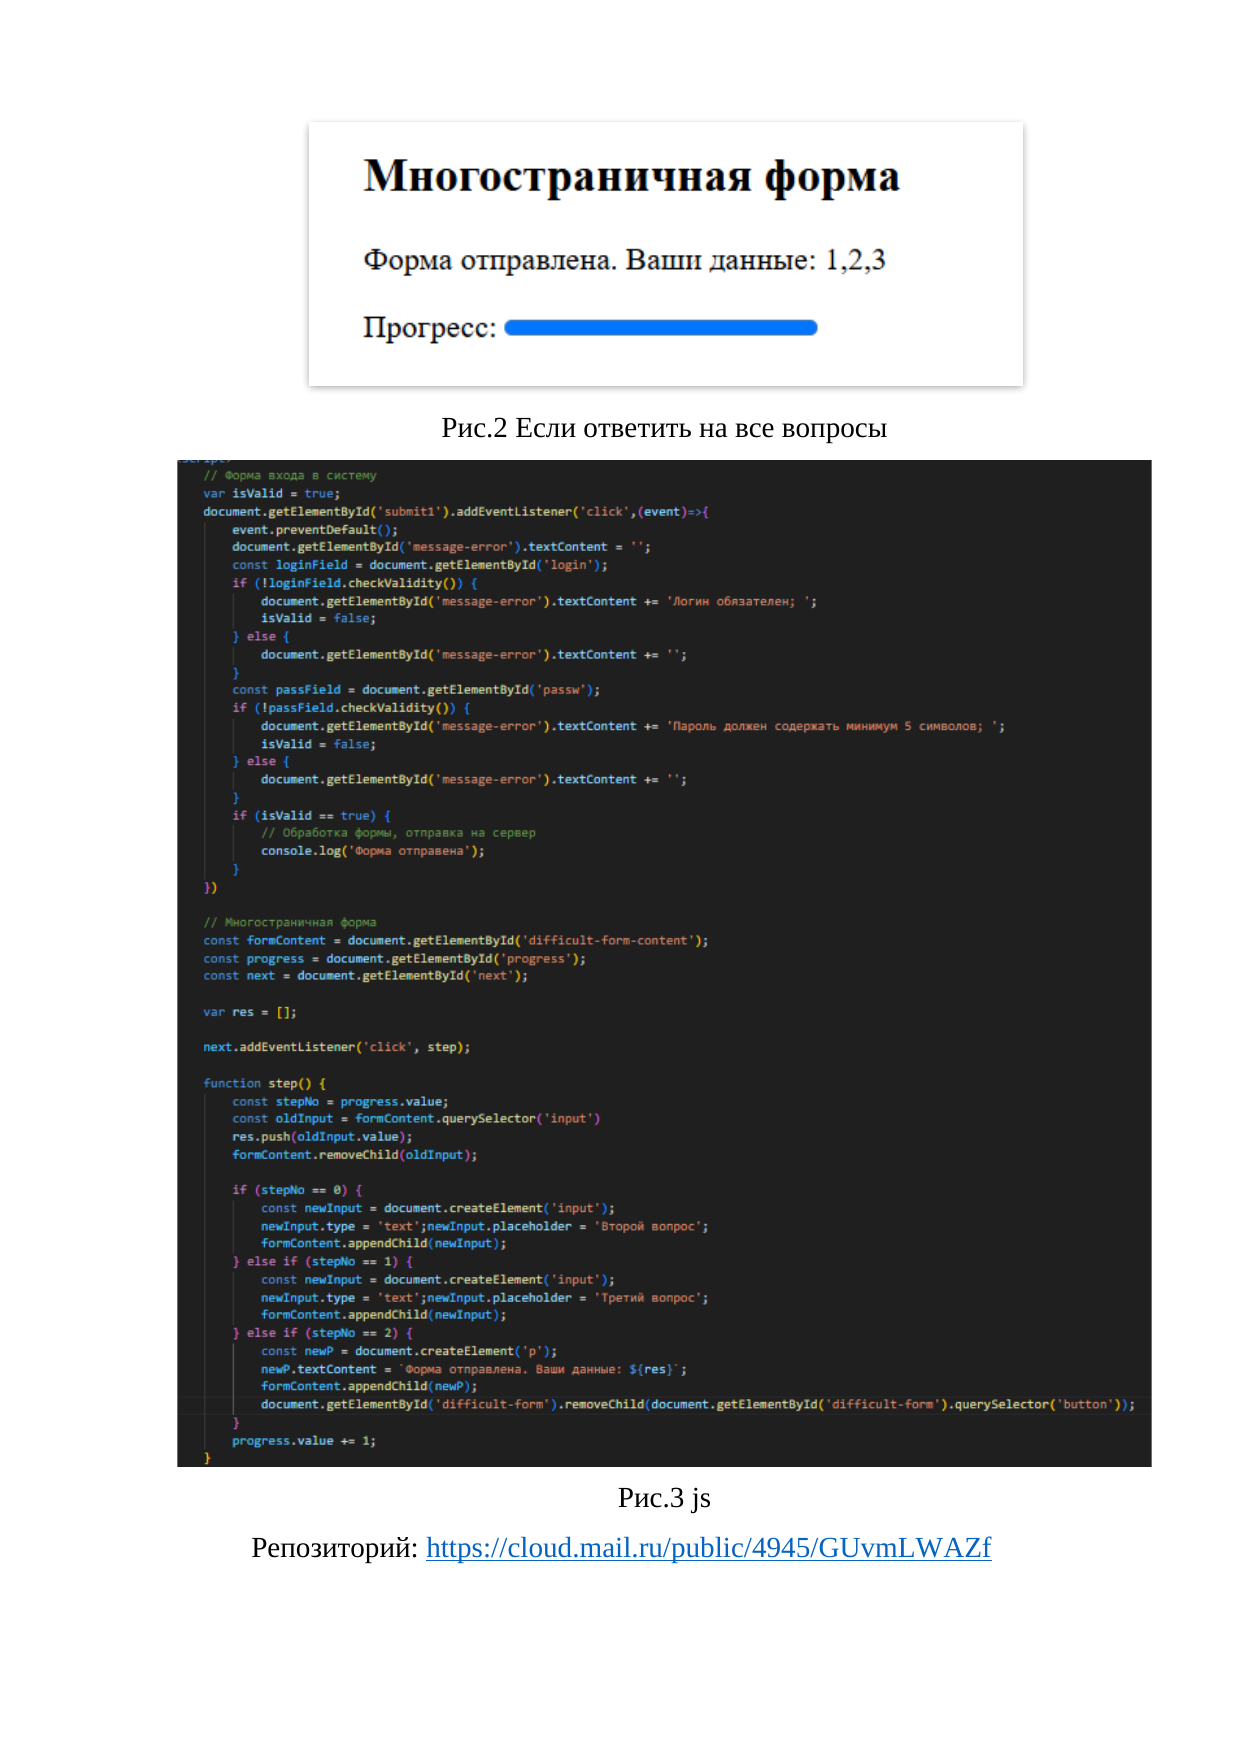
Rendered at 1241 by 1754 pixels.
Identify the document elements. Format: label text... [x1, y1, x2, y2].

picture [324, 137, 1008, 371]
text Рис.2 Если ответить на все вопросы [177, 410, 1152, 444]
text Рис.3 js [177, 1480, 1152, 1514]
picture [177, 460, 1152, 1467]
text Репозиторий: https://cloud.mail.ru/public/4945/GUvmLWAZf [177, 1531, 1152, 1564]
